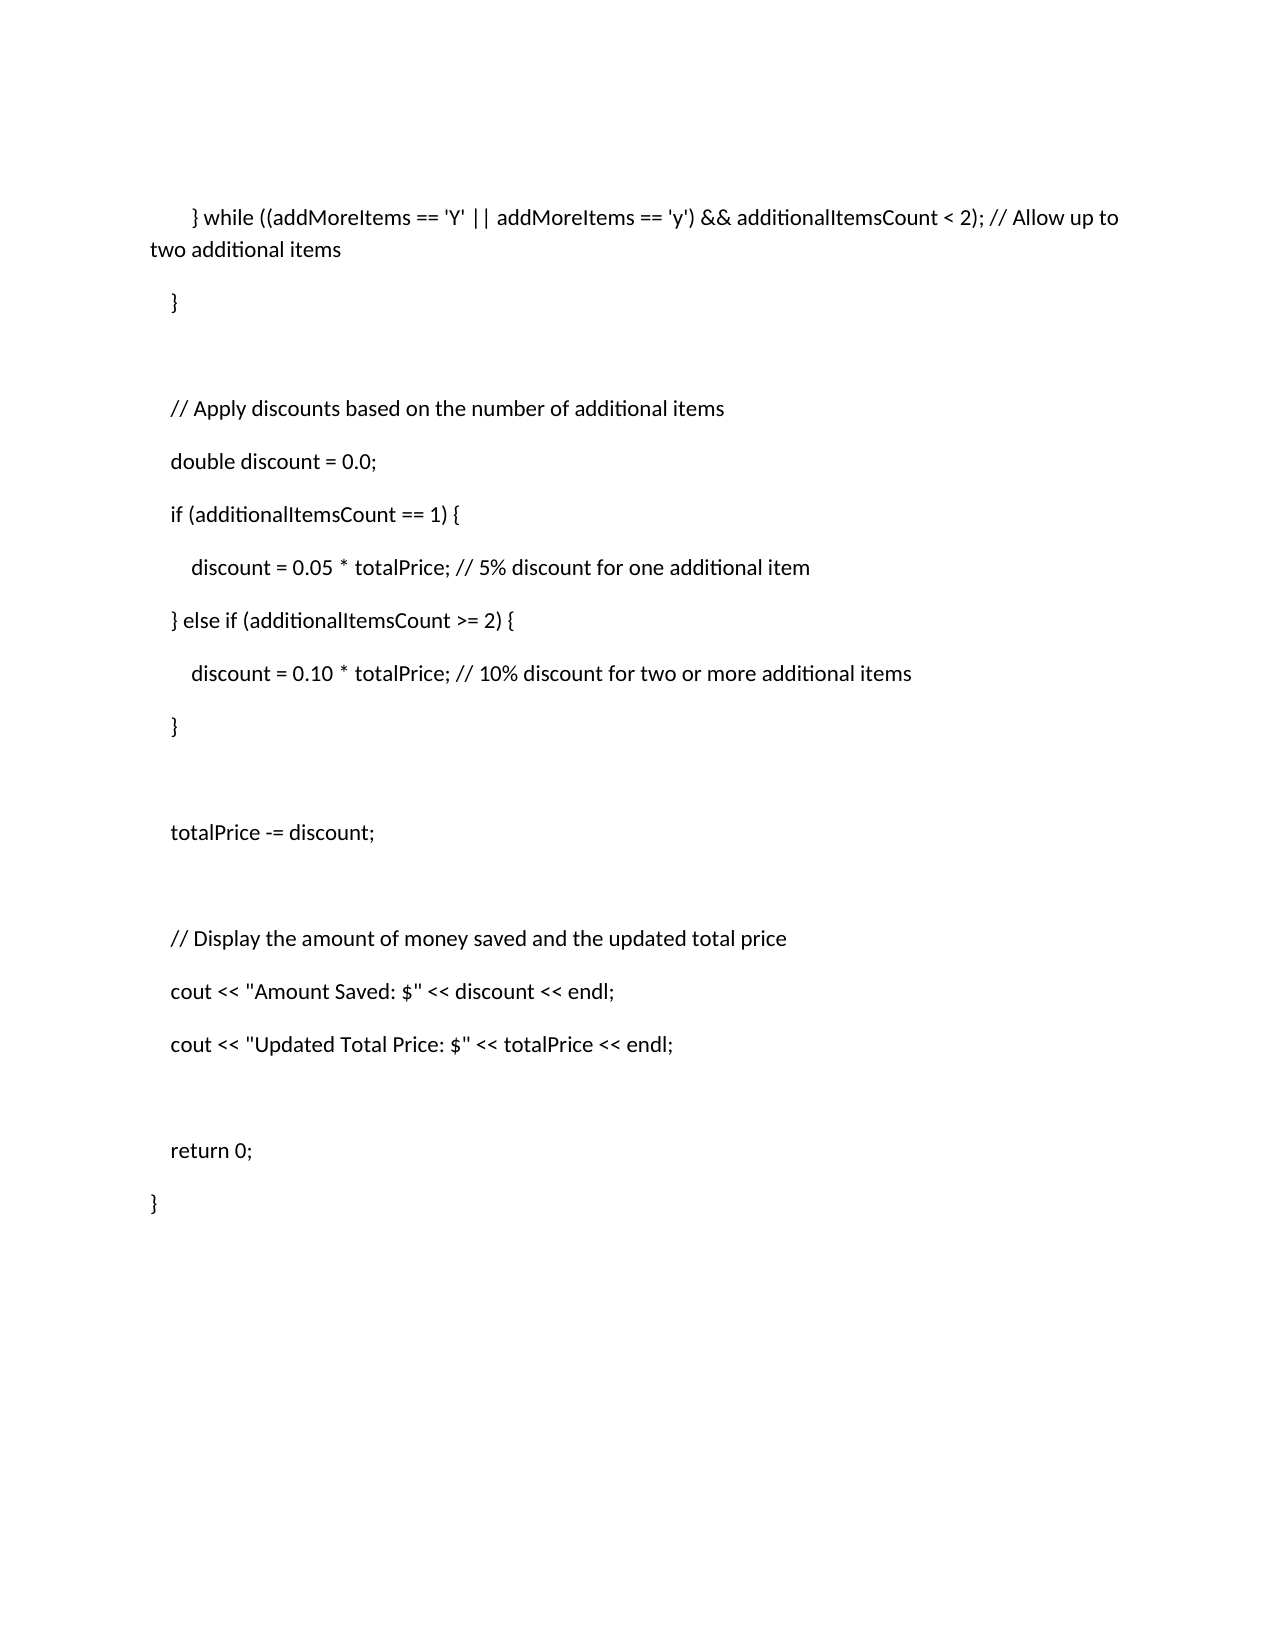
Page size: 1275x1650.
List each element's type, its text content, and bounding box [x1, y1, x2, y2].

text discount = 0.10 * totalPrice; // 10% discount for two or more additional items [150, 659, 1125, 687]
text return 0; [150, 1137, 1125, 1164]
text // Apply discounts based on the number of additional items [150, 394, 1125, 422]
text // Display the amount of money saved and the updated total price [150, 924, 1125, 952]
text } else if (additionalItemsCount >= 2) { [150, 606, 1125, 634]
text } [150, 1189, 1125, 1218]
text totalPrice -= discount; [150, 818, 1125, 846]
text } [150, 288, 1125, 316]
text } while ((addMoreItems == 'Y' || addMoreItems == 'y') && additionalItemsCount < 2); // Allow up to two additional items [150, 203, 1125, 263]
text cout << "Amount Saved: $" << discount << endl; [150, 977, 1125, 1006]
text } [150, 712, 1125, 740]
text if (additionalItemsCount == 1) { [150, 500, 1125, 528]
text cout << "Updated Total Price: $" << totalPrice << endl; [150, 1031, 1125, 1058]
text discount = 0.05 * totalPrice; // 5% discount for one additional item [150, 553, 1125, 581]
text double discount = 0.0; [150, 447, 1125, 475]
